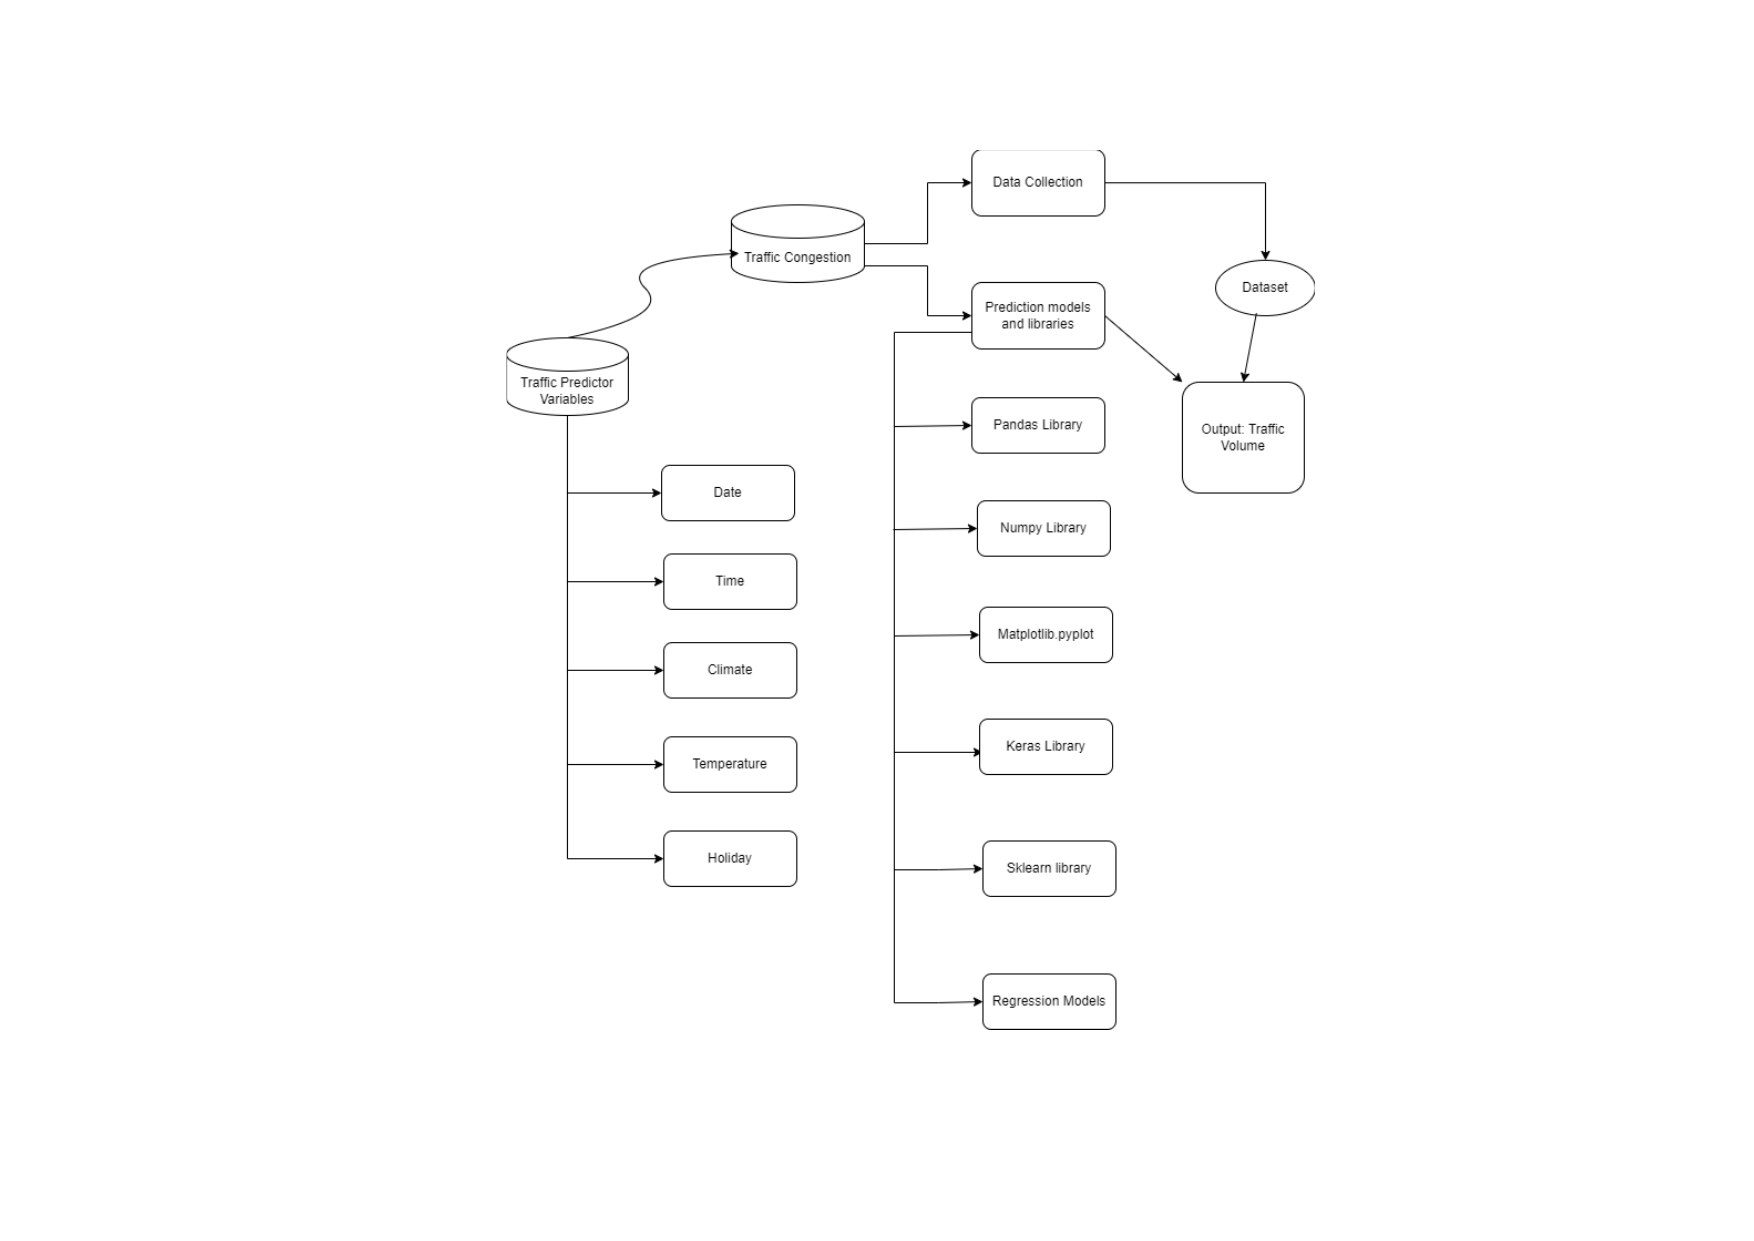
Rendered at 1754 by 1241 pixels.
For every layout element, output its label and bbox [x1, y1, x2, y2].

picture [506, 150, 1315, 1030]
